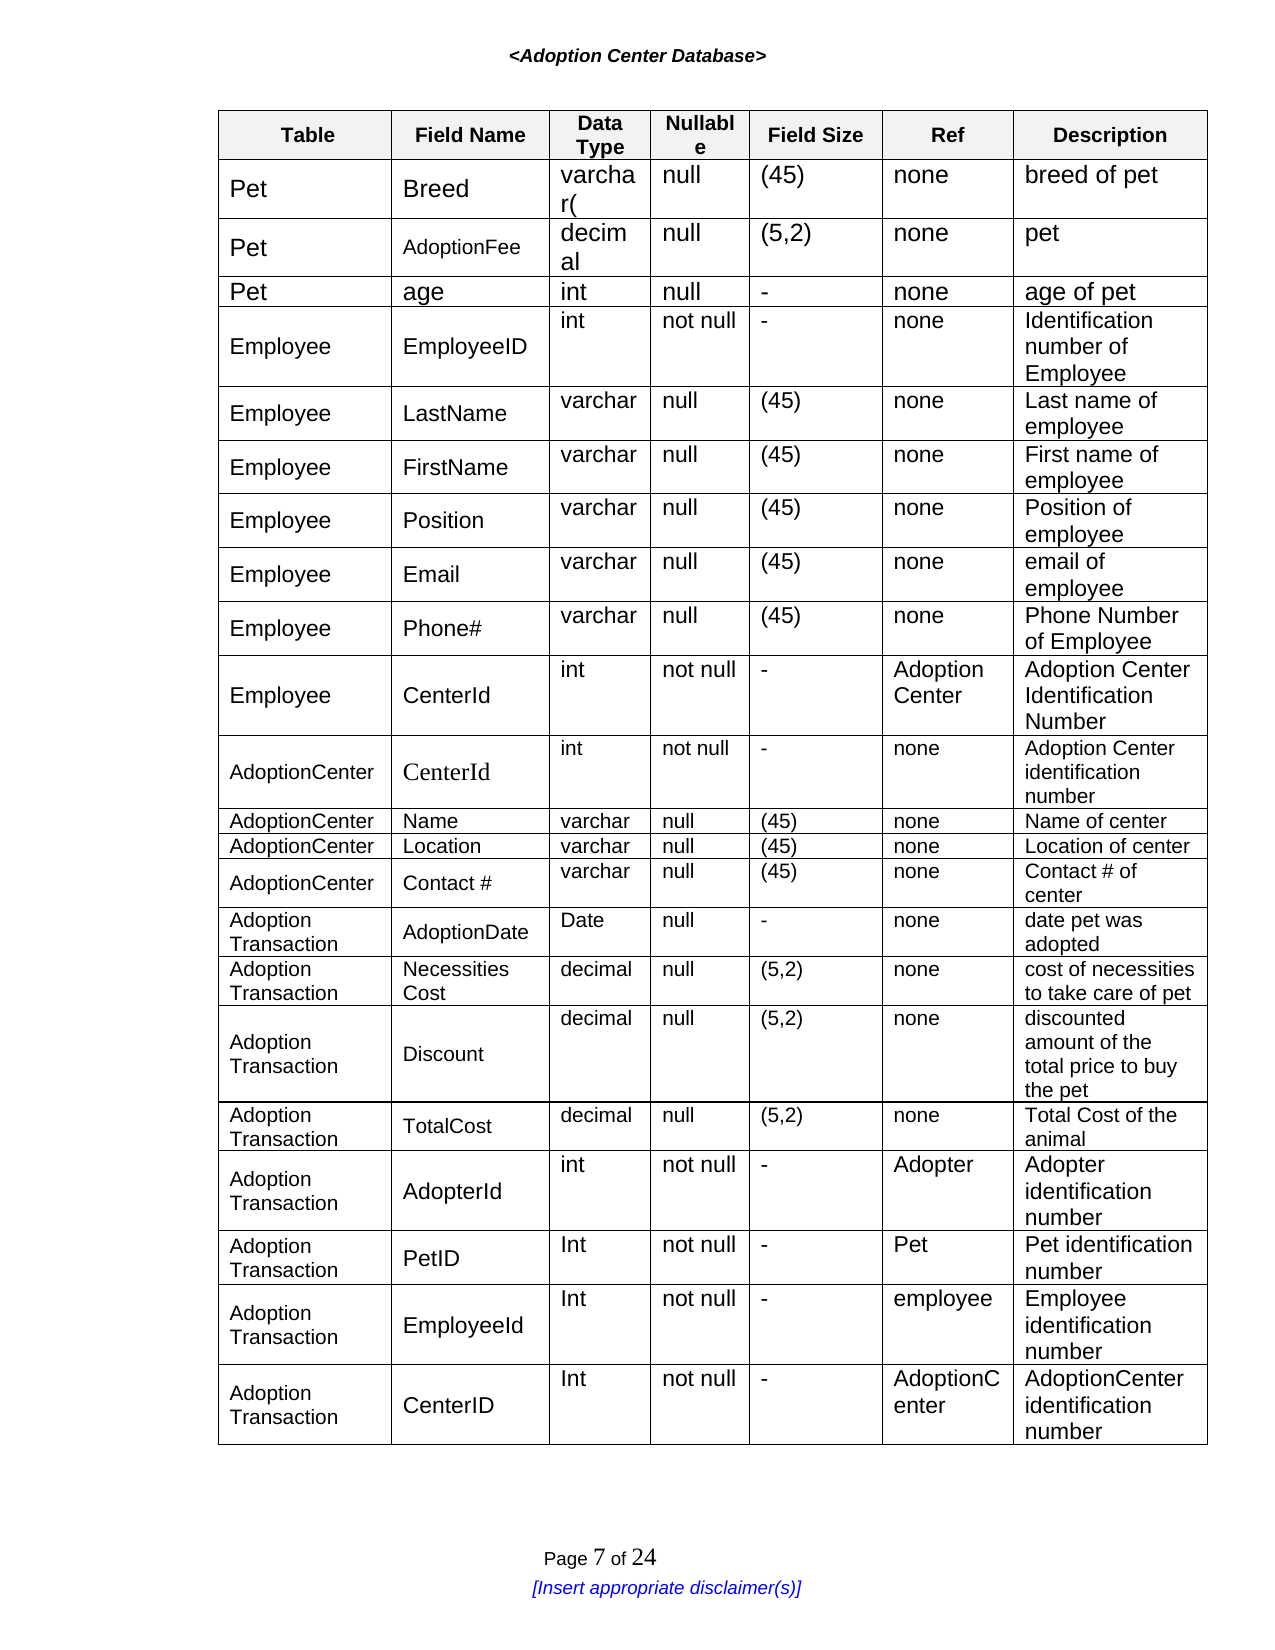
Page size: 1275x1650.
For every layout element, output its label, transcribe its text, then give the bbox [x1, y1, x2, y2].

table_cell Employee [219, 387, 391, 439]
table_cell varchar [550, 387, 650, 439]
table_cell (45) [750, 160, 882, 217]
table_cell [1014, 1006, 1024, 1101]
table_cell none [883, 859, 1013, 907]
table_cell not null [651, 1151, 749, 1230]
table_cell none [883, 736, 1013, 808]
table_cell int [550, 736, 650, 808]
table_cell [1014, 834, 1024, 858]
table_cell (45) [750, 602, 882, 654]
table_cell - [750, 1151, 882, 1230]
table_cell - [750, 736, 882, 808]
table_cell Adoption Transaction [219, 1006, 391, 1101]
table_cell Position [392, 494, 549, 547]
table_cell Employee [219, 494, 391, 547]
table_cell Adoption Transaction [219, 1231, 391, 1284]
table_cell Email [392, 548, 549, 601]
table_cell - [750, 1365, 882, 1444]
table_cell AdoptionCenter [219, 859, 391, 907]
table_cell CenterId [392, 736, 549, 808]
table_cell varchar [550, 441, 650, 493]
table_cell (45) [750, 441, 882, 493]
table_cell Adoption Transaction [219, 1151, 391, 1230]
table_cell Contact # [392, 859, 549, 907]
table_cell Adopter [883, 1151, 1013, 1230]
table_cell (45) [750, 548, 882, 601]
table_cell Date [550, 908, 650, 956]
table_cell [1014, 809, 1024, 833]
table_cell null [651, 908, 749, 956]
table_cell employee [883, 1285, 1013, 1364]
table_cell Int [550, 1231, 650, 1284]
table_cell decimal [550, 1006, 650, 1101]
table_cell Breed [392, 160, 549, 217]
table_cell none [883, 160, 1013, 217]
table_cell not null [651, 656, 749, 735]
table_cell null [651, 494, 749, 547]
table_cell none [883, 219, 1013, 276]
table_cell LastName [392, 387, 549, 439]
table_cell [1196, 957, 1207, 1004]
table_cell breed of pet [1014, 160, 1207, 217]
table_cell EmployeeID [392, 307, 549, 386]
table_cell EmployeeId [392, 1285, 549, 1364]
table_cell varchar [550, 602, 650, 654]
table_cell none [883, 441, 1013, 493]
table_cell AdoptionCenter [219, 736, 391, 808]
table_cell null [651, 219, 749, 276]
table_cell none [883, 548, 1013, 601]
table_cell (5,2) [750, 1103, 882, 1150]
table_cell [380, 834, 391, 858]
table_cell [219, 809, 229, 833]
table_header Table [219, 111, 391, 159]
table_cell AdoptionCenter [883, 1365, 1013, 1444]
table_cell (5,2) [750, 957, 882, 1004]
table_cell Pet [883, 1231, 1013, 1284]
table_cell Employee [219, 548, 391, 601]
table_cell Adoption Center [883, 656, 1013, 735]
table_cell varchar [550, 494, 650, 547]
table_cell (45) [750, 494, 882, 547]
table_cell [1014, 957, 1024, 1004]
table_cell Discount [392, 1006, 549, 1101]
table_cell - [750, 1285, 882, 1364]
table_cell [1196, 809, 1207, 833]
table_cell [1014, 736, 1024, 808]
table_cell Adoption Transaction [219, 1365, 391, 1444]
table_cell Pet [219, 219, 391, 276]
table_cell not null [651, 1365, 749, 1444]
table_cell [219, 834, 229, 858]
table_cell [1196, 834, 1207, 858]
table_cell null [651, 387, 749, 439]
table_cell (5,2) [750, 1006, 882, 1101]
table_cell varchar [550, 548, 650, 601]
table_header Ref [883, 111, 1013, 159]
table_header Nullable [651, 111, 749, 159]
table_cell pet [1014, 219, 1207, 276]
table_cell none [883, 1103, 1013, 1150]
table_cell none [883, 387, 1013, 439]
table_cell not null [651, 736, 749, 808]
table_cell PetID [392, 1231, 549, 1284]
table_cell null [651, 160, 749, 217]
table_cell Adoption Transaction [219, 1285, 391, 1364]
table_cell int [550, 307, 650, 386]
table_cell AdoptionDate [392, 908, 549, 956]
table_cell int [550, 656, 650, 735]
table_cell Int [550, 1365, 650, 1444]
table_header Field Size [750, 111, 882, 159]
table_cell (5,2) [750, 219, 882, 276]
table_cell not null [651, 1285, 749, 1364]
table_cell - [750, 908, 882, 956]
table_cell decimal [550, 1103, 650, 1150]
table_cell CenterID [392, 1365, 549, 1444]
table_cell (45) [750, 859, 882, 907]
table_cell - [750, 307, 882, 386]
table_cell null [651, 548, 749, 601]
table_cell varchar [550, 859, 650, 907]
table_cell none [883, 602, 1013, 654]
table_cell none [883, 1006, 1013, 1101]
table_cell none [883, 307, 1013, 386]
table_cell null [651, 1103, 749, 1150]
table_cell Int [550, 1285, 650, 1364]
table_cell FirstName [392, 441, 549, 493]
table_cell - [750, 1231, 882, 1284]
table_header Data Type [550, 111, 650, 159]
table_cell null [651, 1006, 749, 1101]
table_cell CenterId [392, 656, 549, 735]
table_cell Phone# [392, 602, 549, 654]
table_cell Employee [219, 441, 391, 493]
table_cell AdoptionFee [392, 219, 549, 276]
table_cell none [883, 494, 1013, 547]
table_cell null [651, 602, 749, 654]
table_cell Employee [219, 656, 391, 735]
table_header Field Name [392, 111, 549, 159]
table_cell null [651, 957, 749, 1004]
table_cell int [550, 1151, 650, 1230]
table_cell decimal [550, 957, 650, 1004]
table_cell null [651, 859, 749, 907]
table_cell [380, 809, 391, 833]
table_cell none [883, 908, 1013, 956]
table_cell not null [651, 1231, 749, 1284]
table_cell TotalCost [392, 1103, 549, 1150]
table_cell AdopterId [392, 1151, 549, 1230]
table_cell Employee [219, 307, 391, 386]
table_cell null [651, 441, 749, 493]
table_header Description [1014, 111, 1207, 159]
table_cell (45) [750, 387, 882, 439]
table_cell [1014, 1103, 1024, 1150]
table_cell not null [651, 307, 749, 386]
table_cell Pet [219, 160, 391, 217]
table_cell - [750, 656, 882, 735]
table_cell Employee [219, 602, 391, 654]
table_cell none [883, 957, 1013, 1004]
